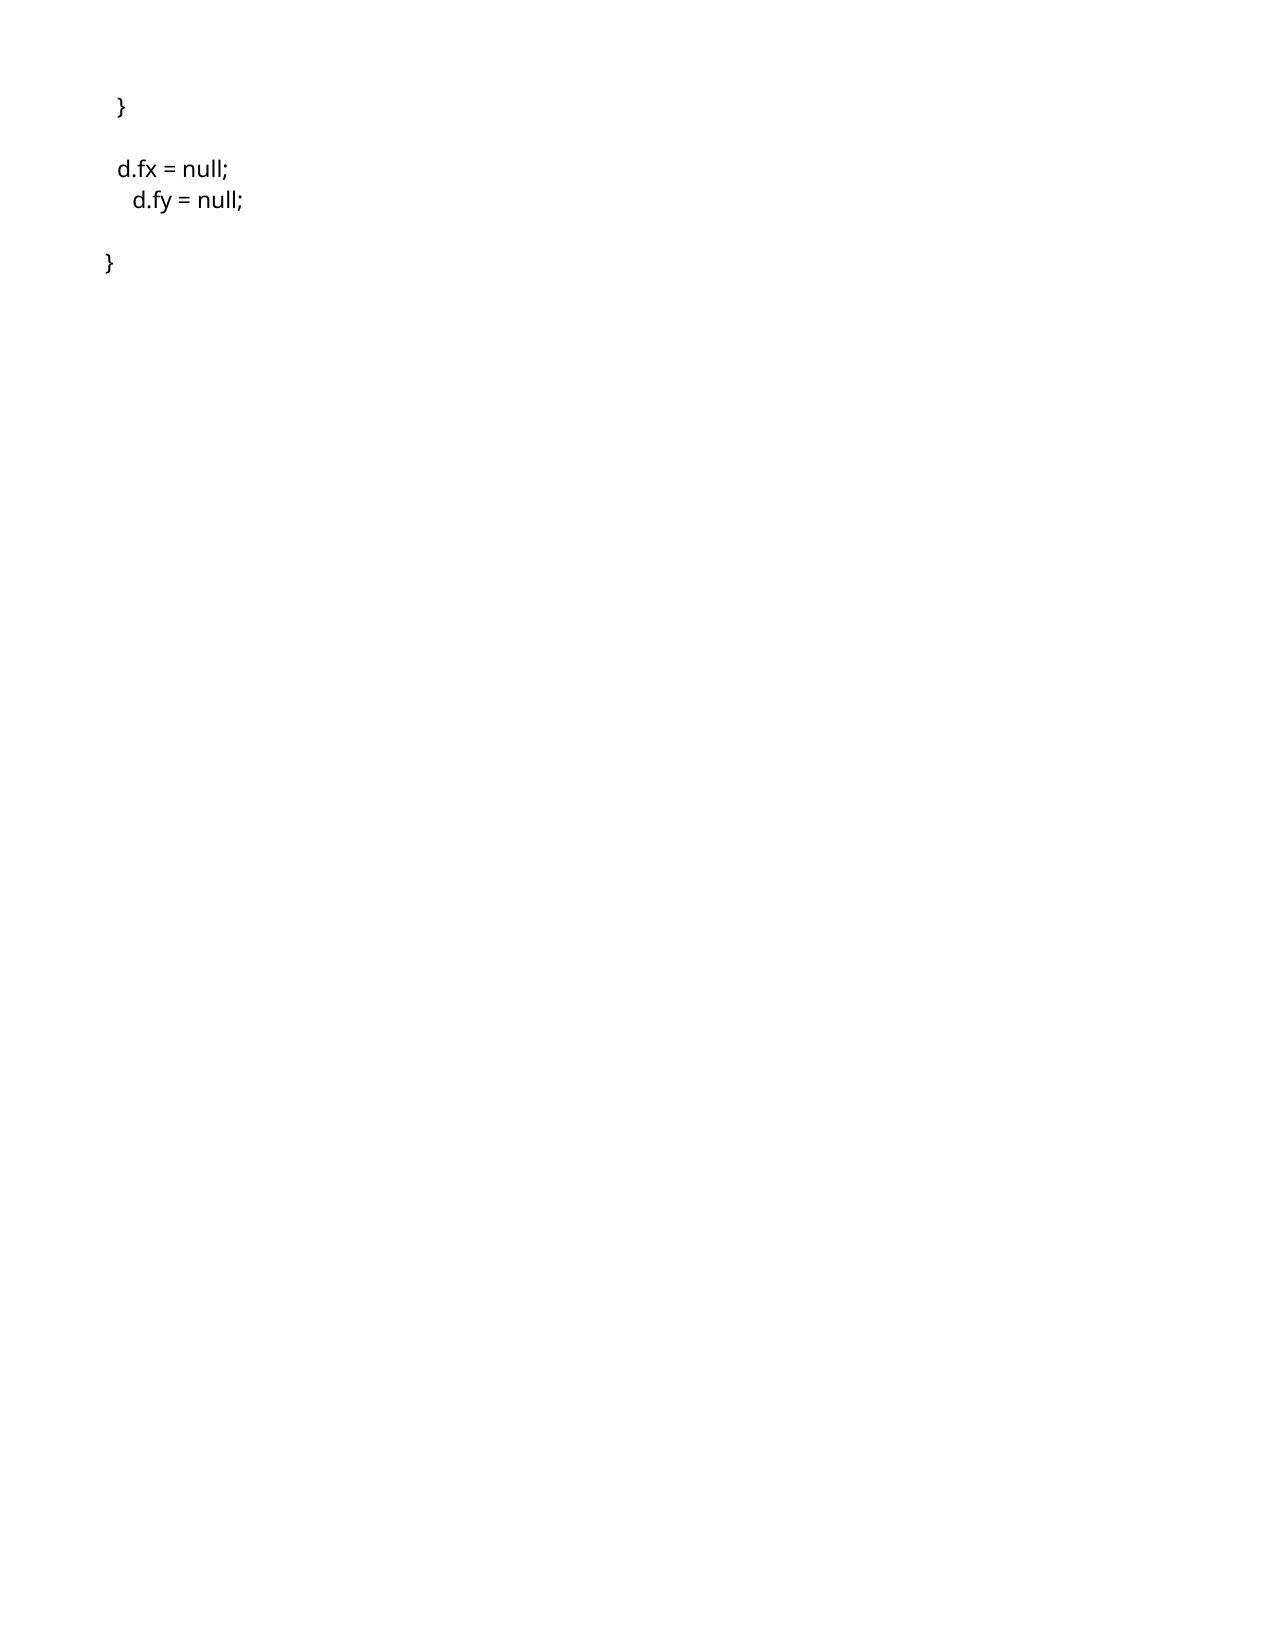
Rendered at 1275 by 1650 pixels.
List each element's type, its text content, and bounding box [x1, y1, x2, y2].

text d.fy = null; [105, 184, 1170, 215]
text d.fx = null; [105, 152, 1170, 184]
text } [105, 90, 1170, 121]
text } [105, 246, 1170, 277]
